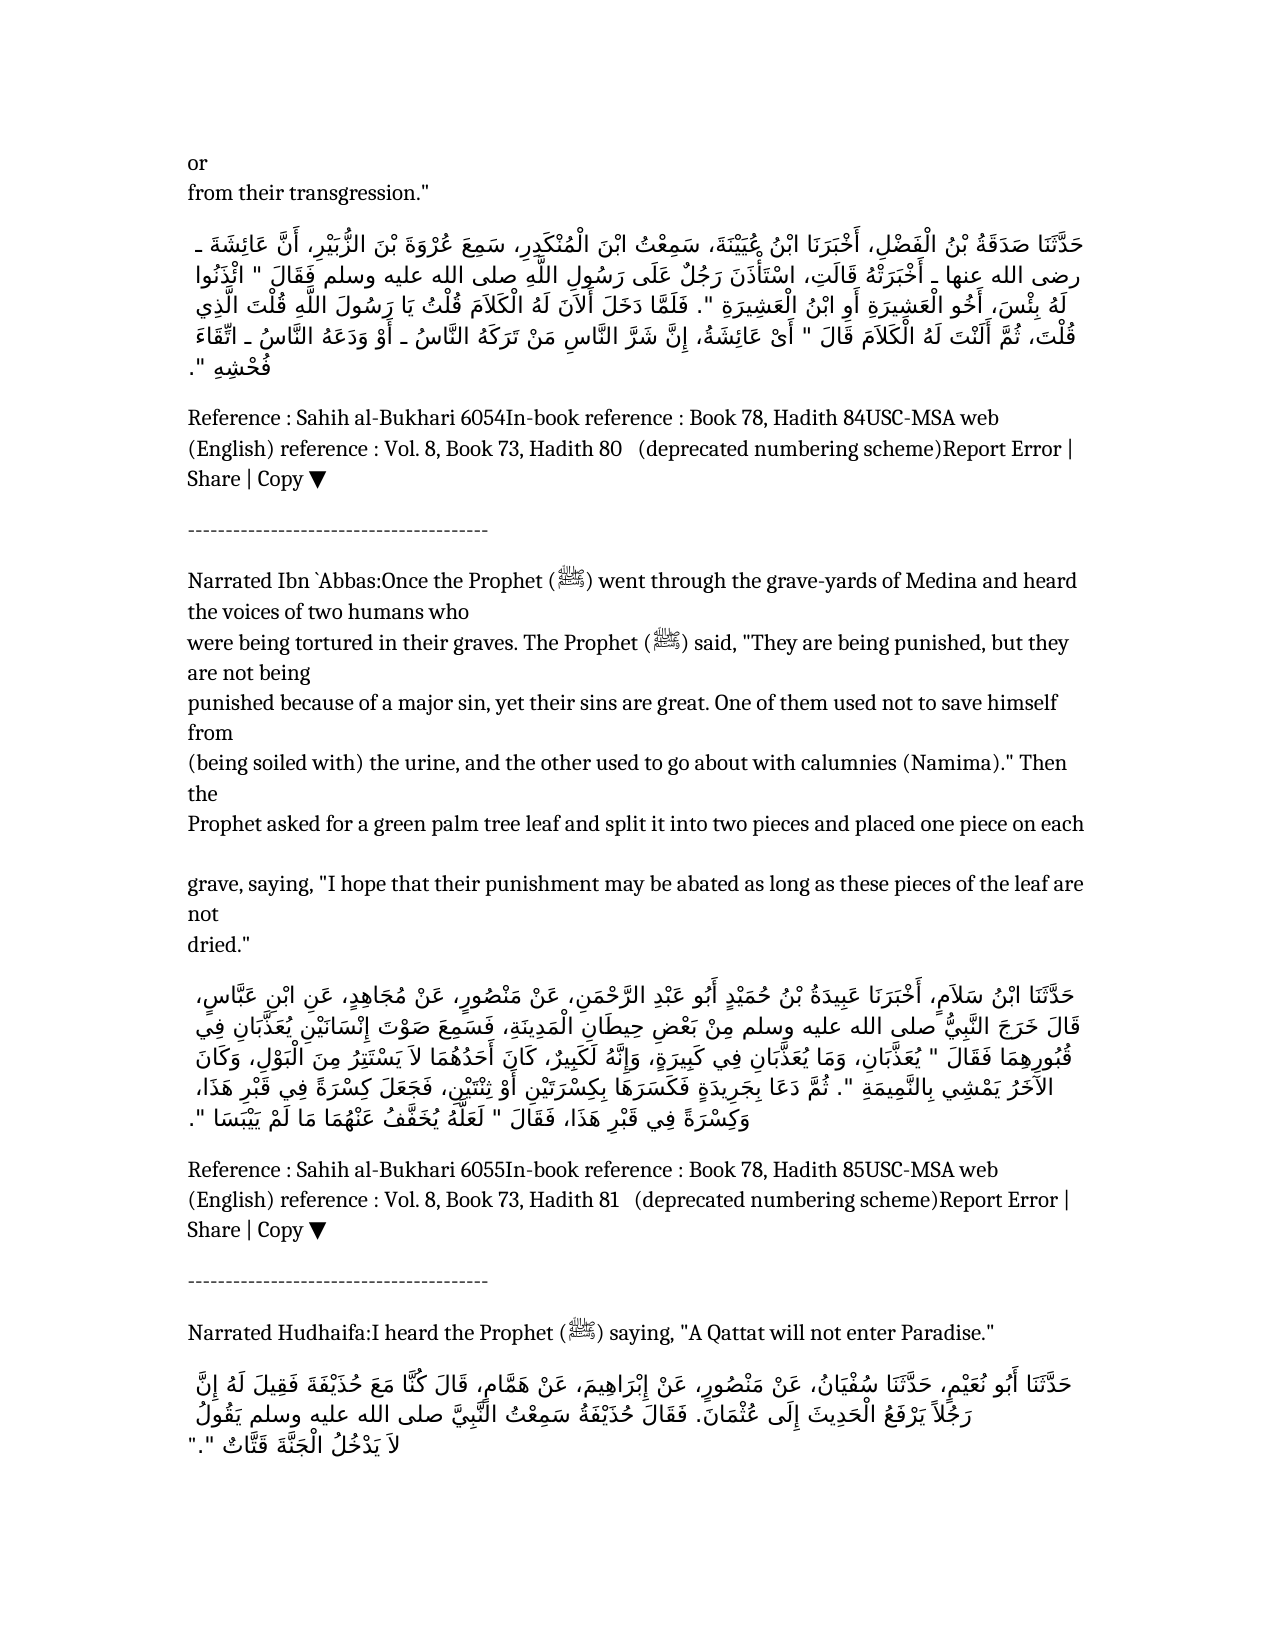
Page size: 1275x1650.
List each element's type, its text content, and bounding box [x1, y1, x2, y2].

text حَدَّثَنَا ابْنُ سَلاَمٍ، أَخْبَرَنَا عَبِيدَةُ بْنُ حُمَيْدٍ أَبُو عَبْدِ الرَّحْمَنِ، عَنْ مَنْصُورٍ، عَنْ مُجَاهِدٍ، عَنِ ابْنِ عَبَّاسٍ، قَالَ خَرَجَ النَّبِيُّ صلى الله عليه وسلم مِنْ بَعْضِ حِيطَانِ الْمَدِينَةِ، فَسَمِعَ صَوْتَ إِنْسَانَيْنِ يُعَذَّبَانِ فِي قُبُورِهِمَا فَقَالَ ‏"‏ يُعَذَّبَانِ، وَمَا يُعَذَّبَانِ فِي كَبِيرَةٍ، وَإِنَّهُ لَكَبِيرٌ، كَانَ أَحَدُهُمَا لاَ يَسْتَتِرُ مِنَ الْبَوْلِ، وَكَانَ الآخَرُ يَمْشِي بِالنَّمِيمَةِ ‏"‏‏.‏ ثُمَّ دَعَا بِجَرِيدَةٍ فَكَسَرَهَا بِكِسْرَتَيْنِ أَوْ ثِنْتَيْنِ، فَجَعَلَ كِسْرَةً فِي قَبْرِ هَذَا، وَكِسْرَةً فِي قَبْرِ هَذَا، فَقَالَ ‏"‏ لَعَلَّهُ يُخَفَّفُ عَنْهُمَا مَا لَمْ يَيْبَسَا ‏"‏‏.‏ [187, 982, 1087, 1132]
text Reference : Sahih al-Bukhari 6054In-book reference : Book 78, Hadith 84USC-MSA web (English) reference : Vol. 8, Book 73, Hadith 80 (deprecated numbering scheme)Report Error | Share | Copy ▼ [187, 405, 1087, 492]
text Narrated Hudhaifa:I heard the Prophet (ﷺ) saying, "A Qattat will not enter Paradise." [187, 1319, 1087, 1346]
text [187, 150, 1087, 207]
text حَدَّثَنَا أَبُو نُعَيْمٍ، حَدَّثَنَا سُفْيَانُ، عَنْ مَنْصُورٍ، عَنْ إِبْرَاهِيمَ، عَنْ هَمَّامٍ، قَالَ كُنَّا مَعَ حُذَيْفَةَ فَقِيلَ لَهُ إِنَّ رَجُلاً يَرْفَعُ الْحَدِيثَ إِلَى عُثْمَانَ‏.‏ فَقَالَ حُذَيْفَةُ سَمِعْتُ النَّبِيَّ صلى الله عليه وسلم يَقُولُ ‏ "‏ لاَ يَدْخُلُ الْجَنَّةَ قَتَّاتٌ ‏"‏‏.‏ [187, 1371, 1087, 1459]
text ---------------------------------------- [187, 517, 1087, 543]
text Reference : Sahih al-Bukhari 6055In-book reference : Book 78, Hadith 85USC-MSA web (English) reference : Vol. 8, Book 73, Hadith 81 (deprecated numbering scheme)Report Error | Share | Copy ▼ [187, 1156, 1087, 1243]
text ---------------------------------------- [187, 1268, 1087, 1294]
text Narrated Ibn `Abbas:Once the Prophet (ﷺ) went through the grave-yards of Medina and heard the voices of two humans who were being tortured in their graves. The Prophet (ﷺ) said, "They are being punished, but they are not being punished because of a major sin, yet their sins are great. One of them used not to save himself from (being soiled with) the urine, and the other used to go about with calumnies (Namima)." Then the Prophet asked for a green palm tree leaf and split it into two pieces and placed one piece on each grave, saying, "I hope that their punishment may be abated as long as these pieces of the leaf are not dried." [187, 568, 1087, 958]
text حَدَّثَنَا صَدَقَةُ بْنُ الْفَضْلِ، أَخْبَرَنَا ابْنُ عُيَيْنَةَ، سَمِعْتُ ابْنَ الْمُنْكَدِرِ، سَمِعَ عُرْوَةَ بْنَ الزُّبَيْرِ، أَنَّ عَائِشَةَ ـ رضى الله عنها ـ أَخْبَرَتْهُ قَالَتِ، اسْتَأْذَنَ رَجُلٌ عَلَى رَسُولِ اللَّهِ صلى الله عليه وسلم فَقَالَ ‏"‏ ائْذَنُوا لَهُ بِئْسَ، أَخُو الْعَشِيرَةِ أَوِ ابْنُ الْعَشِيرَةِ ‏"‏‏.‏ فَلَمَّا دَخَلَ أَلاَنَ لَهُ الْكَلاَمَ قُلْتُ يَا رَسُولَ اللَّهِ قُلْتَ الَّذِي قُلْتَ، ثُمَّ أَلَنْتَ لَهُ الْكَلاَمَ قَالَ ‏"‏ أَىْ عَائِشَةُ، إِنَّ شَرَّ النَّاسِ مَنْ تَرَكَهُ النَّاسُ ـ أَوْ وَدَعَهُ النَّاسُ ـ اتِّقَاءَ فُحْشِهِ ‏"‏‏.‏ [187, 231, 1087, 380]
